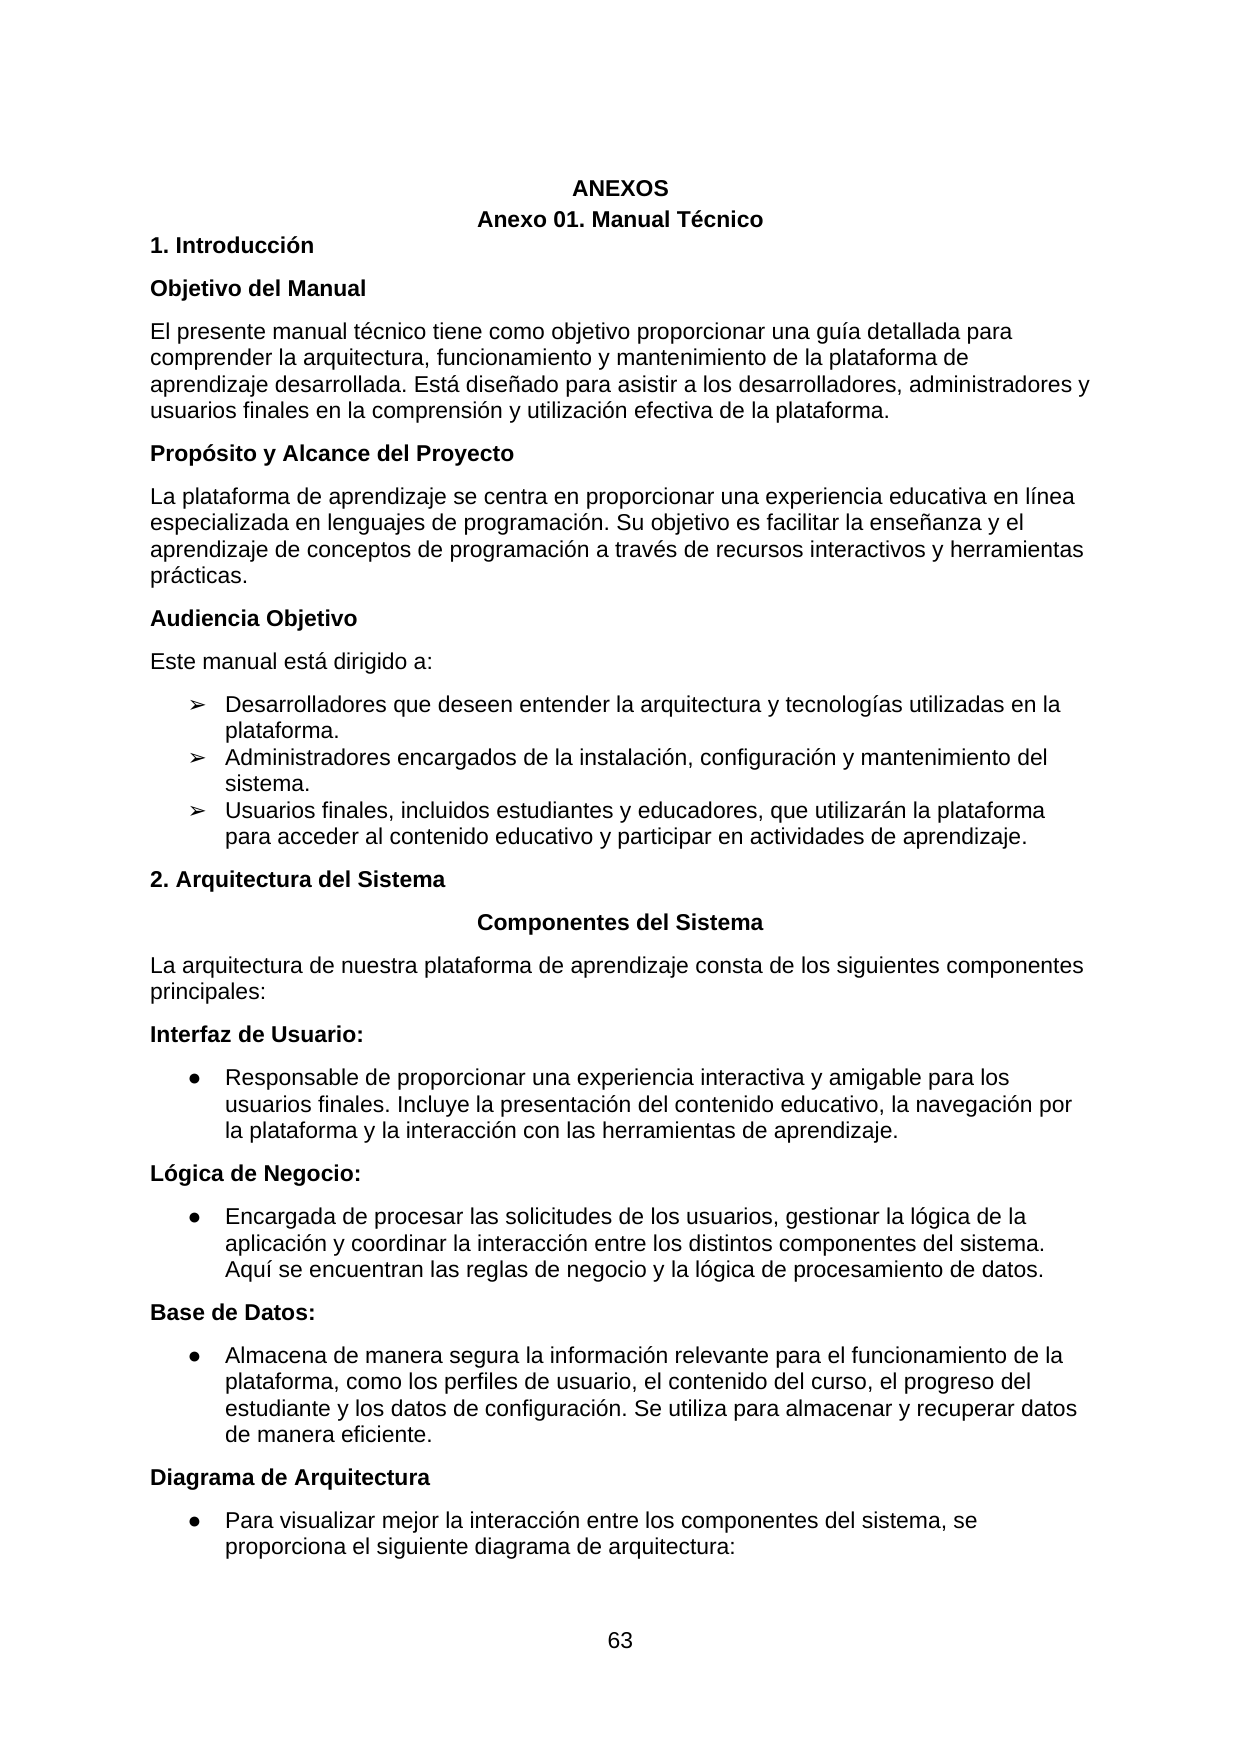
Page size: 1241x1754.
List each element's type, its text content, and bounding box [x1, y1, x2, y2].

text Base de Datos: [150, 1299, 1090, 1325]
text Lógica de Negocio: [150, 1160, 1090, 1186]
list Almacena de manera segura la información relevante para el funcionamiento de la plataforma, como los perfiles de usuario, el contenido del curso, el progreso del estudiante y los datos de configuración. Se utiliza para almacenar y recuperar datos de manera eficiente. [187, 1342, 1090, 1447]
list Administradores encargados de la instalación, configuración y mantenimiento del sistema. [187, 744, 1090, 797]
text El presente manual técnico tiene como objetivo proporcionar una guía detallada para comprender la arquitectura, funcionamiento y mantenimiento de la plataforma de aprendizaje desarrollada. Está diseñado para asistir a los desarrolladores, administradores y usuarios finales en la comprensión y utilización efectiva de la plataforma. [150, 318, 1090, 423]
text La arquitectura de nuestra plataforma de aprendizaje consta de los siguientes componentes principales: [150, 952, 1090, 1005]
list Encargada de procesar las solicitudes de los usuarios, gestionar la lógica de la aplicación y coordinar la interacción entre los distintos componentes del sistema. Aquí se encuentran las reglas de negocio y la lógica de procesamiento de datos. [187, 1203, 1090, 1282]
text Diagrama de Arquitectura [150, 1464, 1090, 1490]
text Componentes del Sistema [150, 909, 1090, 935]
text Objetivo del Manual [150, 275, 1090, 301]
text Audiencia Objetivo [150, 605, 1090, 631]
text Este manual está dirigido a: [150, 648, 1090, 674]
list Usuarios finales, incluidos estudiantes y educadores, que utilizarán la plataforma para acceder al contenido educativo y participar en actividades de aprendizaje. [187, 797, 1090, 849]
text La plataforma de aprendizaje se centra en proporcionar una experiencia educativa en línea especializada en lenguajes de programación. Su objetivo es facilitar la enseñanza y el aprendizaje de conceptos de programación a través de recursos interactivos y herramientas prácticas. [150, 483, 1090, 588]
list Desarrolladores que deseen entender la arquitectura y tecnologías utilizadas en la plataforma. [187, 691, 1090, 744]
subtitle Anexo 01. Manual Técnico [150, 206, 1090, 232]
list Responsable de proporcionar una experiencia interactiva y amigable para los usuarios finales. Incluye la presentación del contenido educativo, la navegación por la plataforma y la interacción con las herramientas de aprendizaje. [187, 1064, 1090, 1143]
text Interfaz de Usuario: [150, 1021, 1090, 1048]
list Para visualizar mejor la interacción entre los componentes del sistema, se proporciona el siguiente diagrama de arquitectura: [187, 1507, 1090, 1560]
text 2. Arquitectura del Sistema [150, 866, 1090, 892]
text 1. Introducción [150, 232, 1090, 258]
subtitle ANEXOS [150, 175, 1090, 201]
text Propósito y Alcance del Proyecto [150, 440, 1090, 466]
